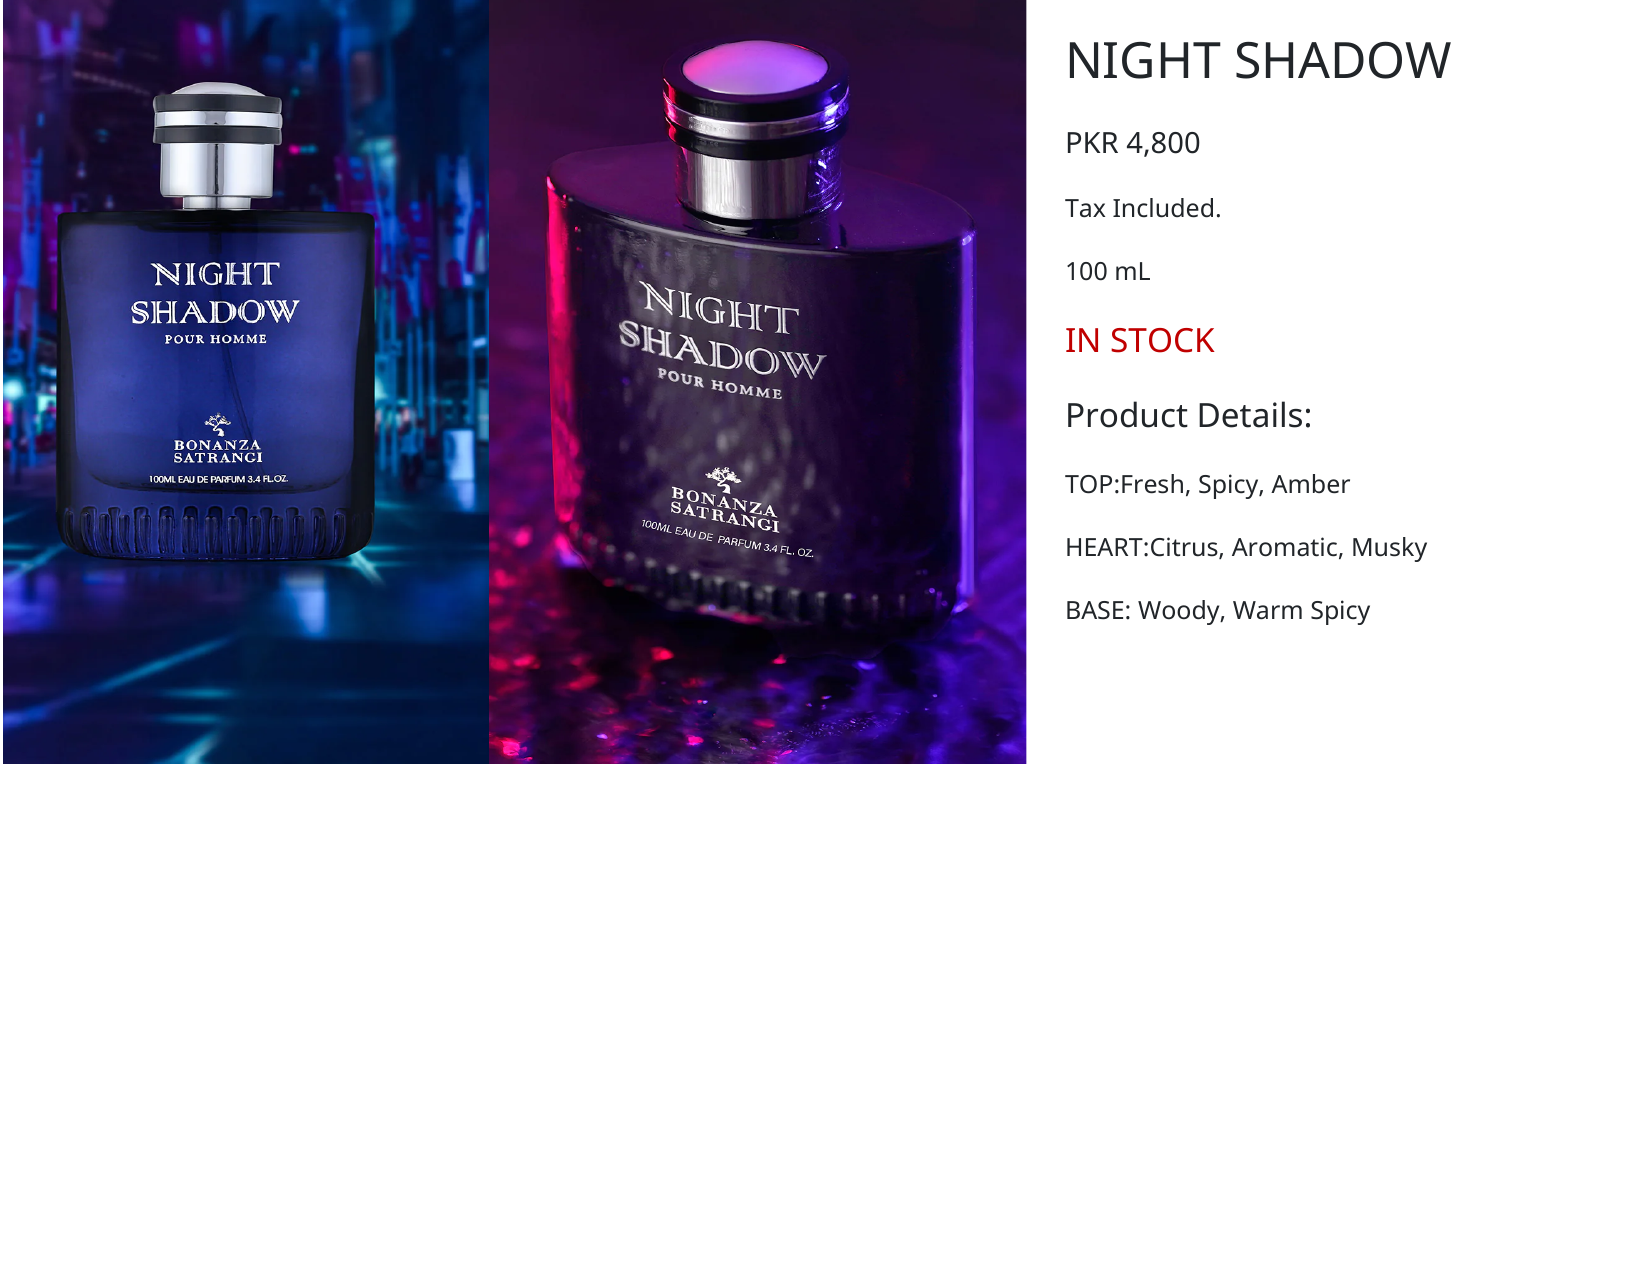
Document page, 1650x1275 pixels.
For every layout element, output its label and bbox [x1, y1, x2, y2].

picture [3, 0, 1027, 764]
